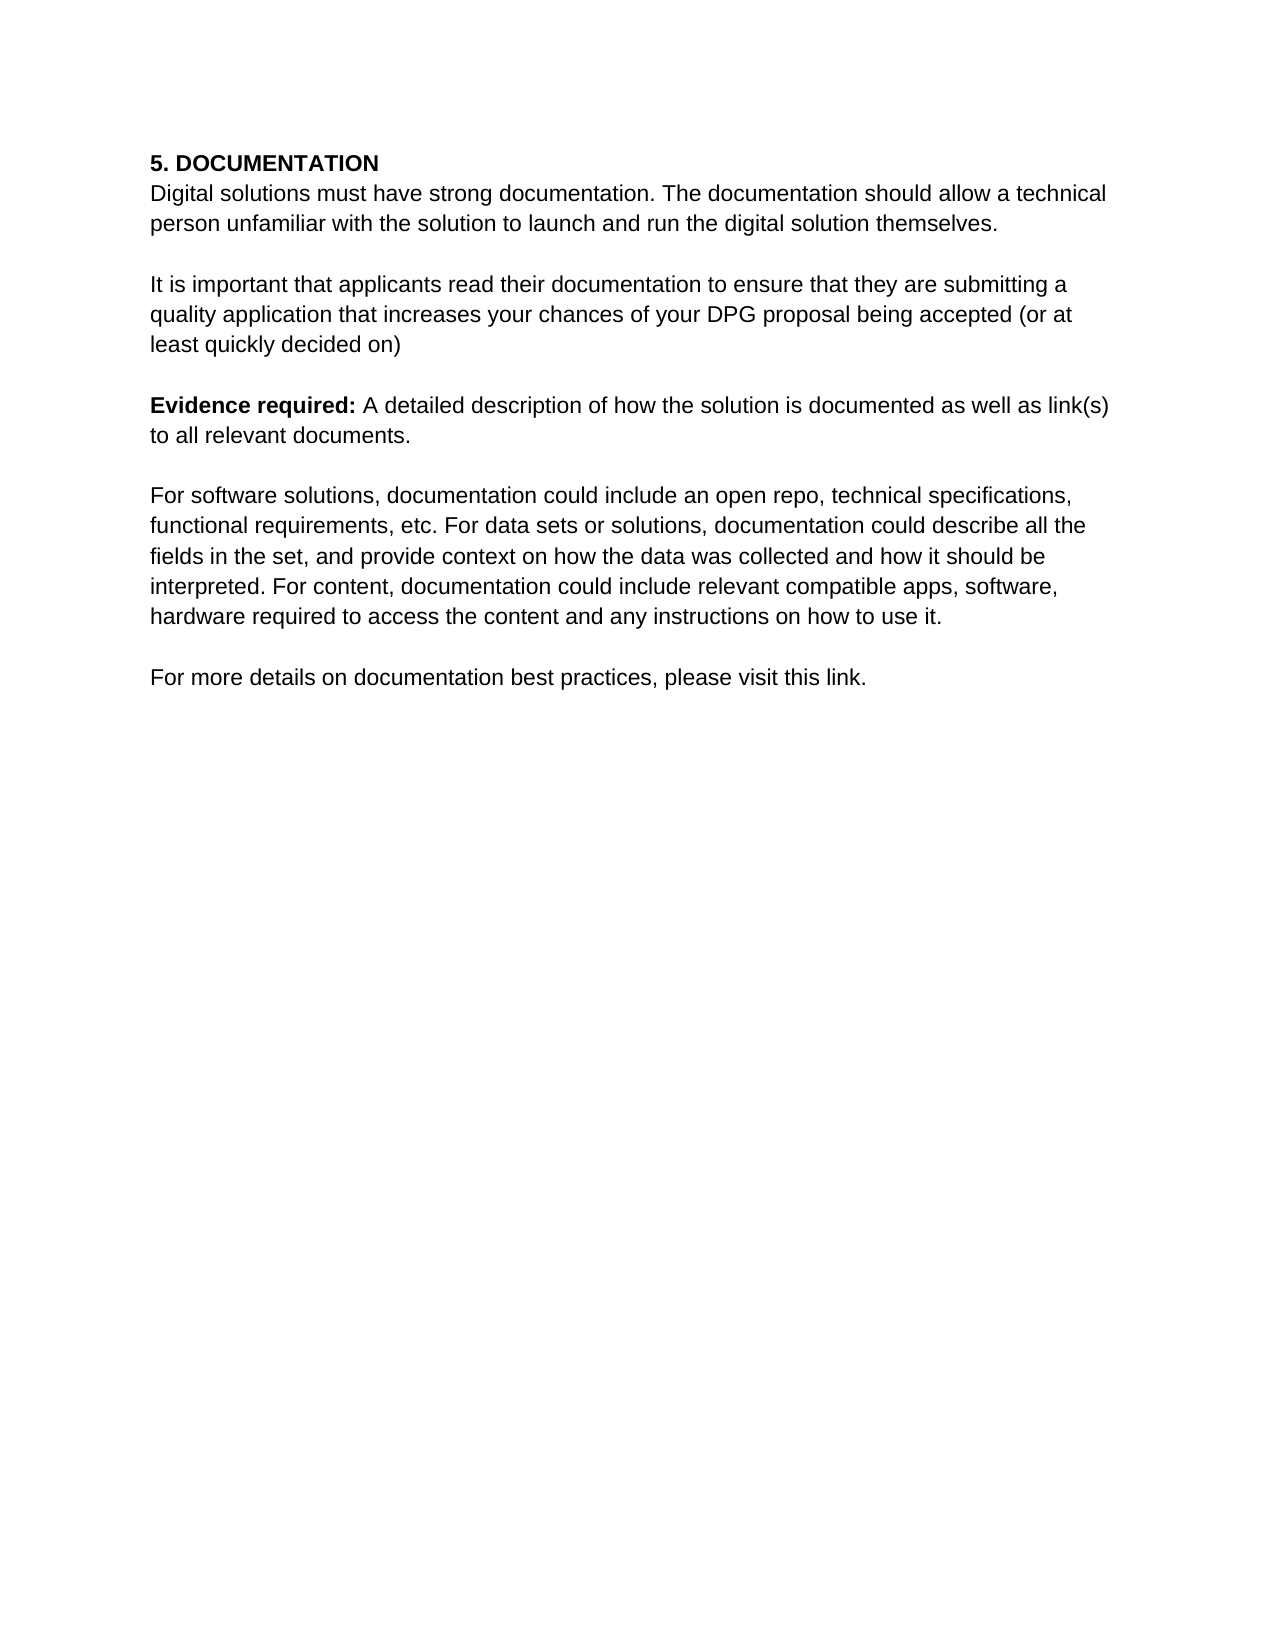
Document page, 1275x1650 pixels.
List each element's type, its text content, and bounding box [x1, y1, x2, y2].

text Evidence required: A detailed description of how the solution is documented as well as link(s) to all relevant documents. [150, 392, 1125, 448]
text For more details on documentation best practices, please visit this link. [150, 663, 1125, 690]
text Digital solutions must have strong documentation. The documentation should allow a technical person unfamiliar with the solution to launch and run the digital solution themselves. [150, 180, 1125, 237]
text For software solutions, documentation could include an open repo, technical specifications, functional requirements, etc. For data sets or solutions, documentation could describe all the fields in the set, and provide context on how the data was collected and how it should be interpreted. For content, documentation could include relevant compatible apps, software, hardware required to access the content and any instructions on how to use it. [150, 482, 1125, 629]
text 5. DOCUMENTATION [150, 150, 1125, 176]
text It is important that applicants read their documentation to ensure that they are submitting a quality application that increases your chances of your DPG proposal being accepted (or at least quickly decided on) [150, 271, 1125, 358]
